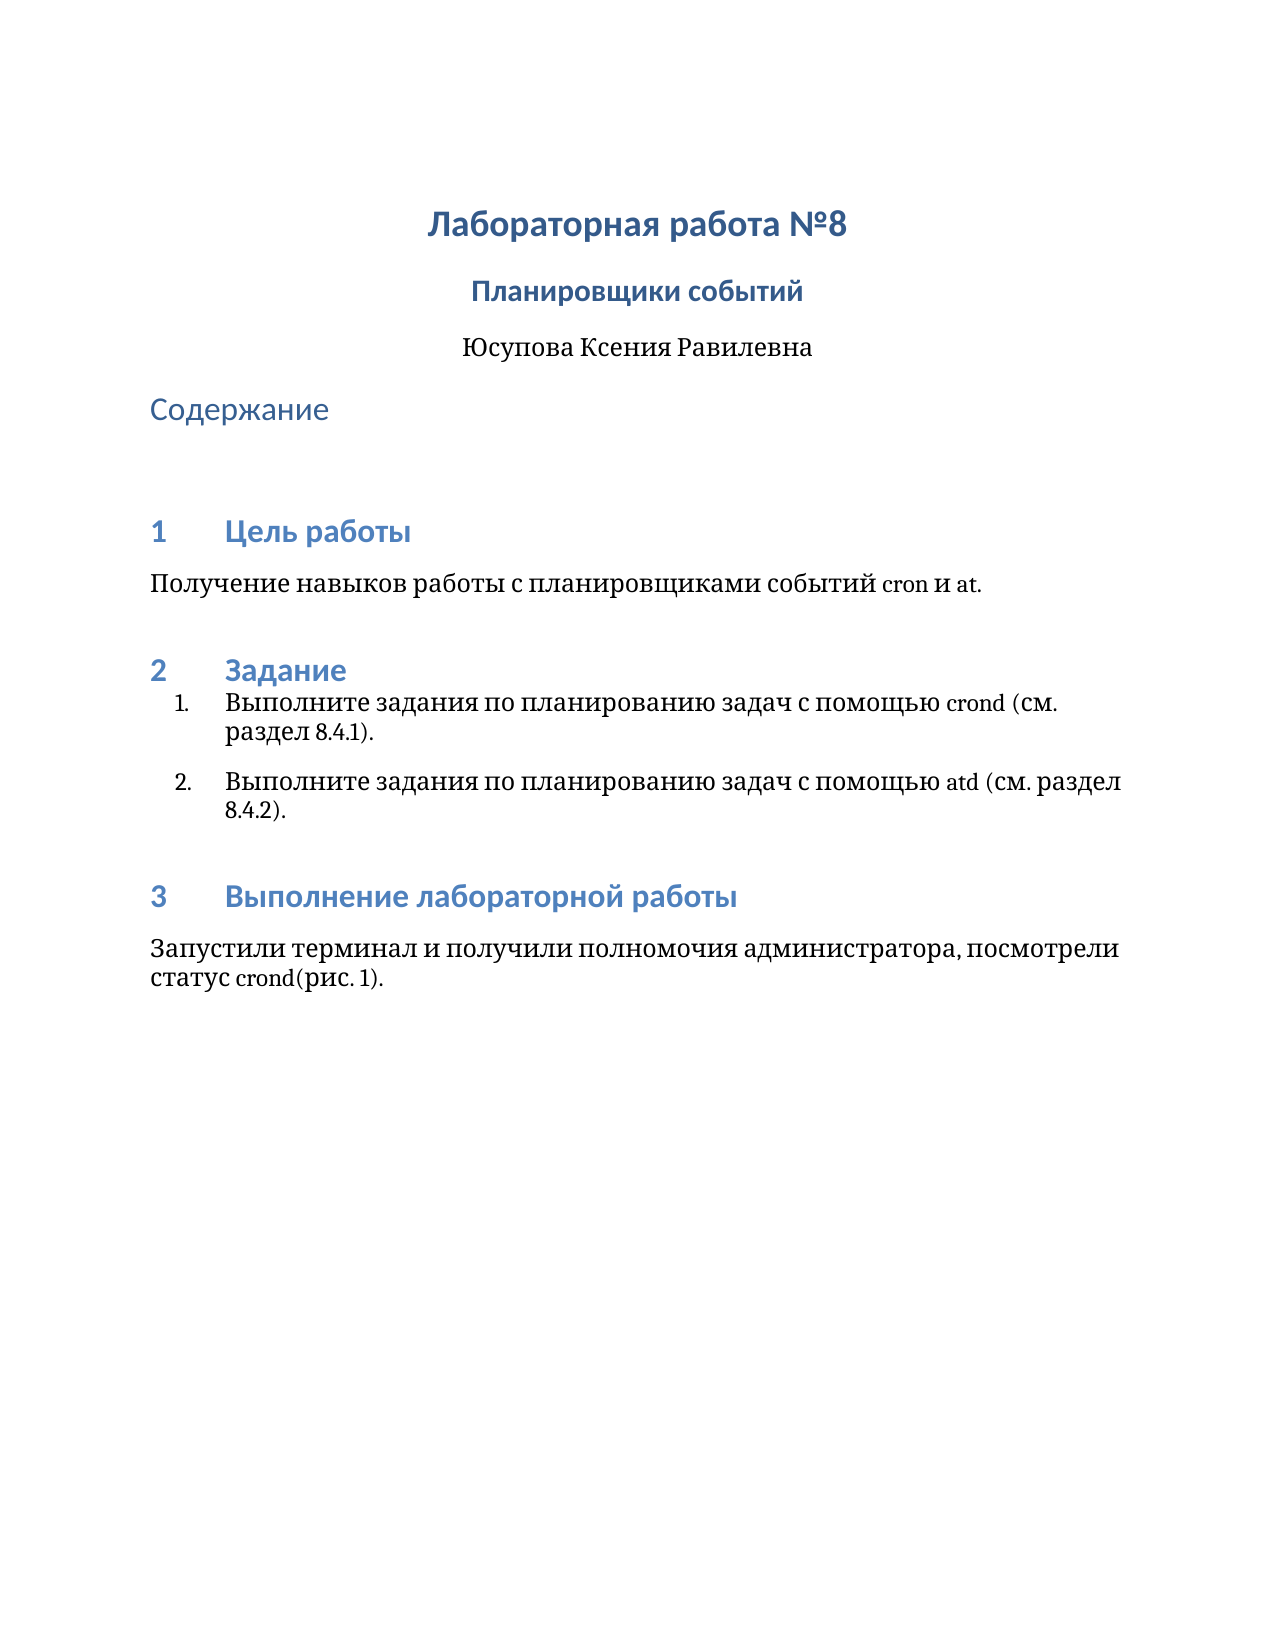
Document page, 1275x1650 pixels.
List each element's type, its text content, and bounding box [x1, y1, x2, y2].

text Запустили терминал и получили полномочия администратора, посмотрели статус crond(рис. 1). [150, 935, 1125, 992]
title Лабораторная работа №8 [150, 200, 1125, 246]
subtitle 1 Цель работы [150, 510, 1125, 551]
text Получение навыков работы с планировщиками событий cron и at. [150, 570, 1125, 599]
subtitle Планировщики событий [150, 271, 1125, 309]
list Выполните задания по планированию задач с помощью atd (см. раздел 8.4.2). [175, 768, 1125, 825]
text Юсупова Ксения Равилевна [150, 334, 1125, 363]
list Выполните задания по планированию задач с помощью crond (см. раздел 8.4.1). [175, 689, 1125, 747]
subtitle 3 Выполнение лабораторной работы [150, 875, 1125, 916]
subtitle 2 Задание [150, 649, 1125, 689]
